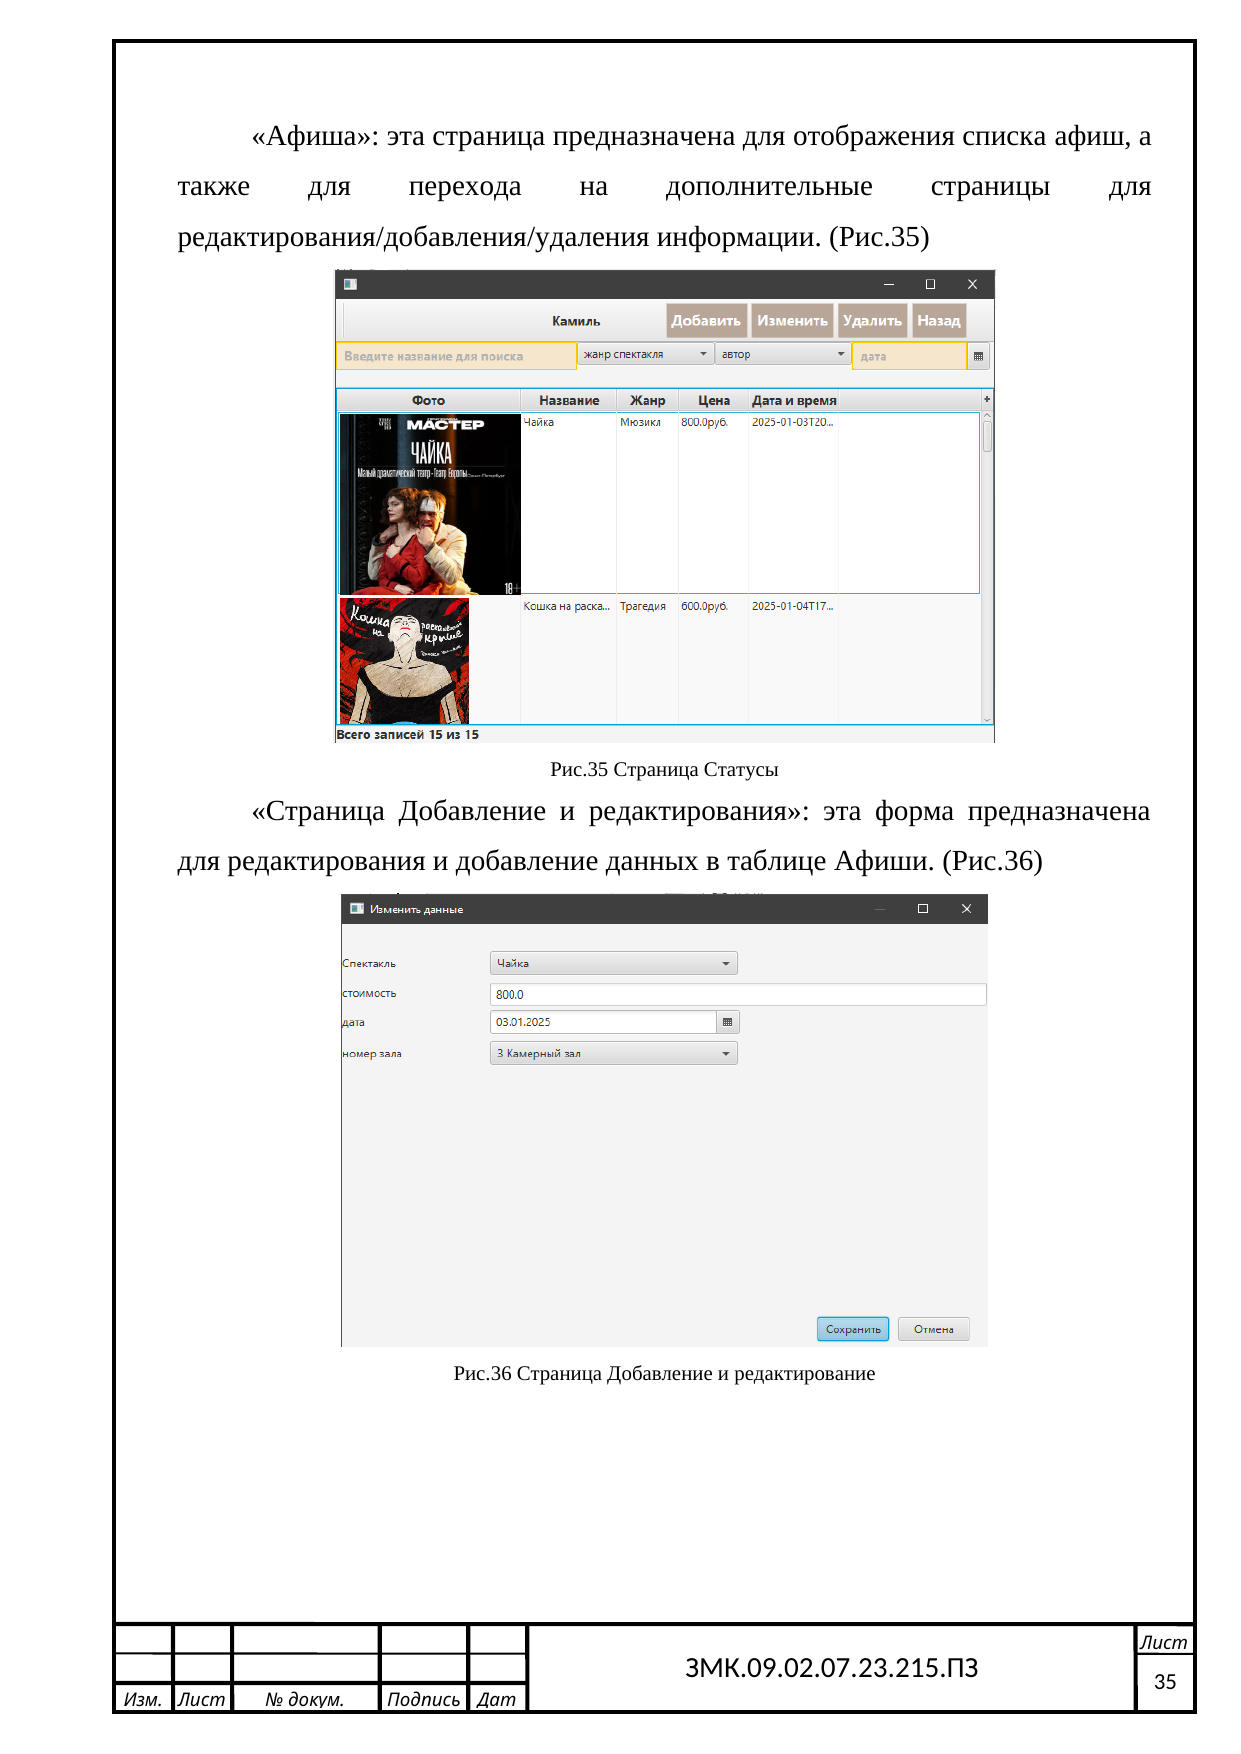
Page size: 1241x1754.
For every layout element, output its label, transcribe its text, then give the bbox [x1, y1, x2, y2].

text «Афиша»: эта страница предназначена для отображения списка афиш, а также для перехода на дополнительные страницы для редактирования/добавления/удаления информации. (Рис.35) [177, 118, 1152, 252]
picture [341, 893, 988, 1347]
text «Страница Добавление и редактирования»: эта форма предназначена для редактирования и добавление данных в таблице Афиши. (Рис.36) [177, 793, 1152, 876]
text Рис.35 Страница Статусы [177, 757, 1152, 781]
picture [333, 269, 996, 743]
text Рис.36 Страница Добавление и редактирование [177, 1361, 1152, 1385]
